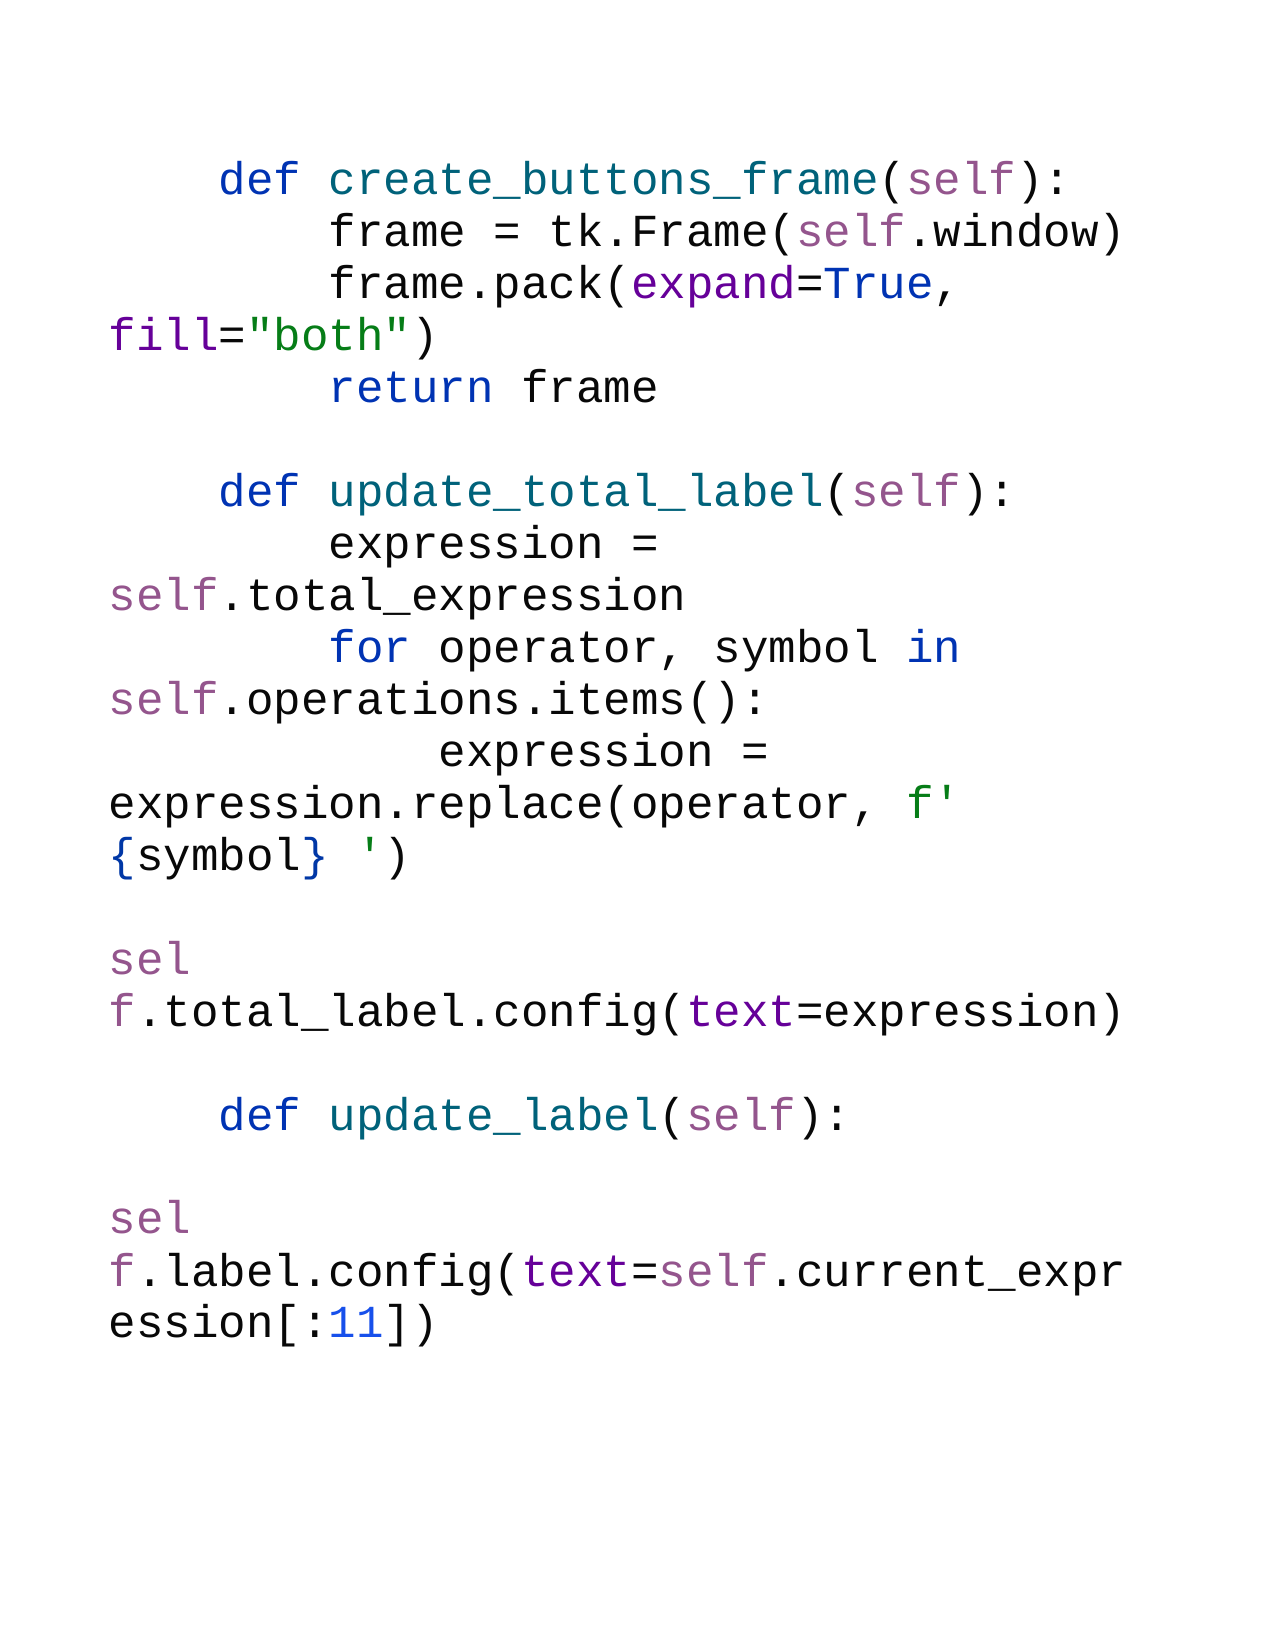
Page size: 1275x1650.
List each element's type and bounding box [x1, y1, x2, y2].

text [108, 156, 1135, 1404]
